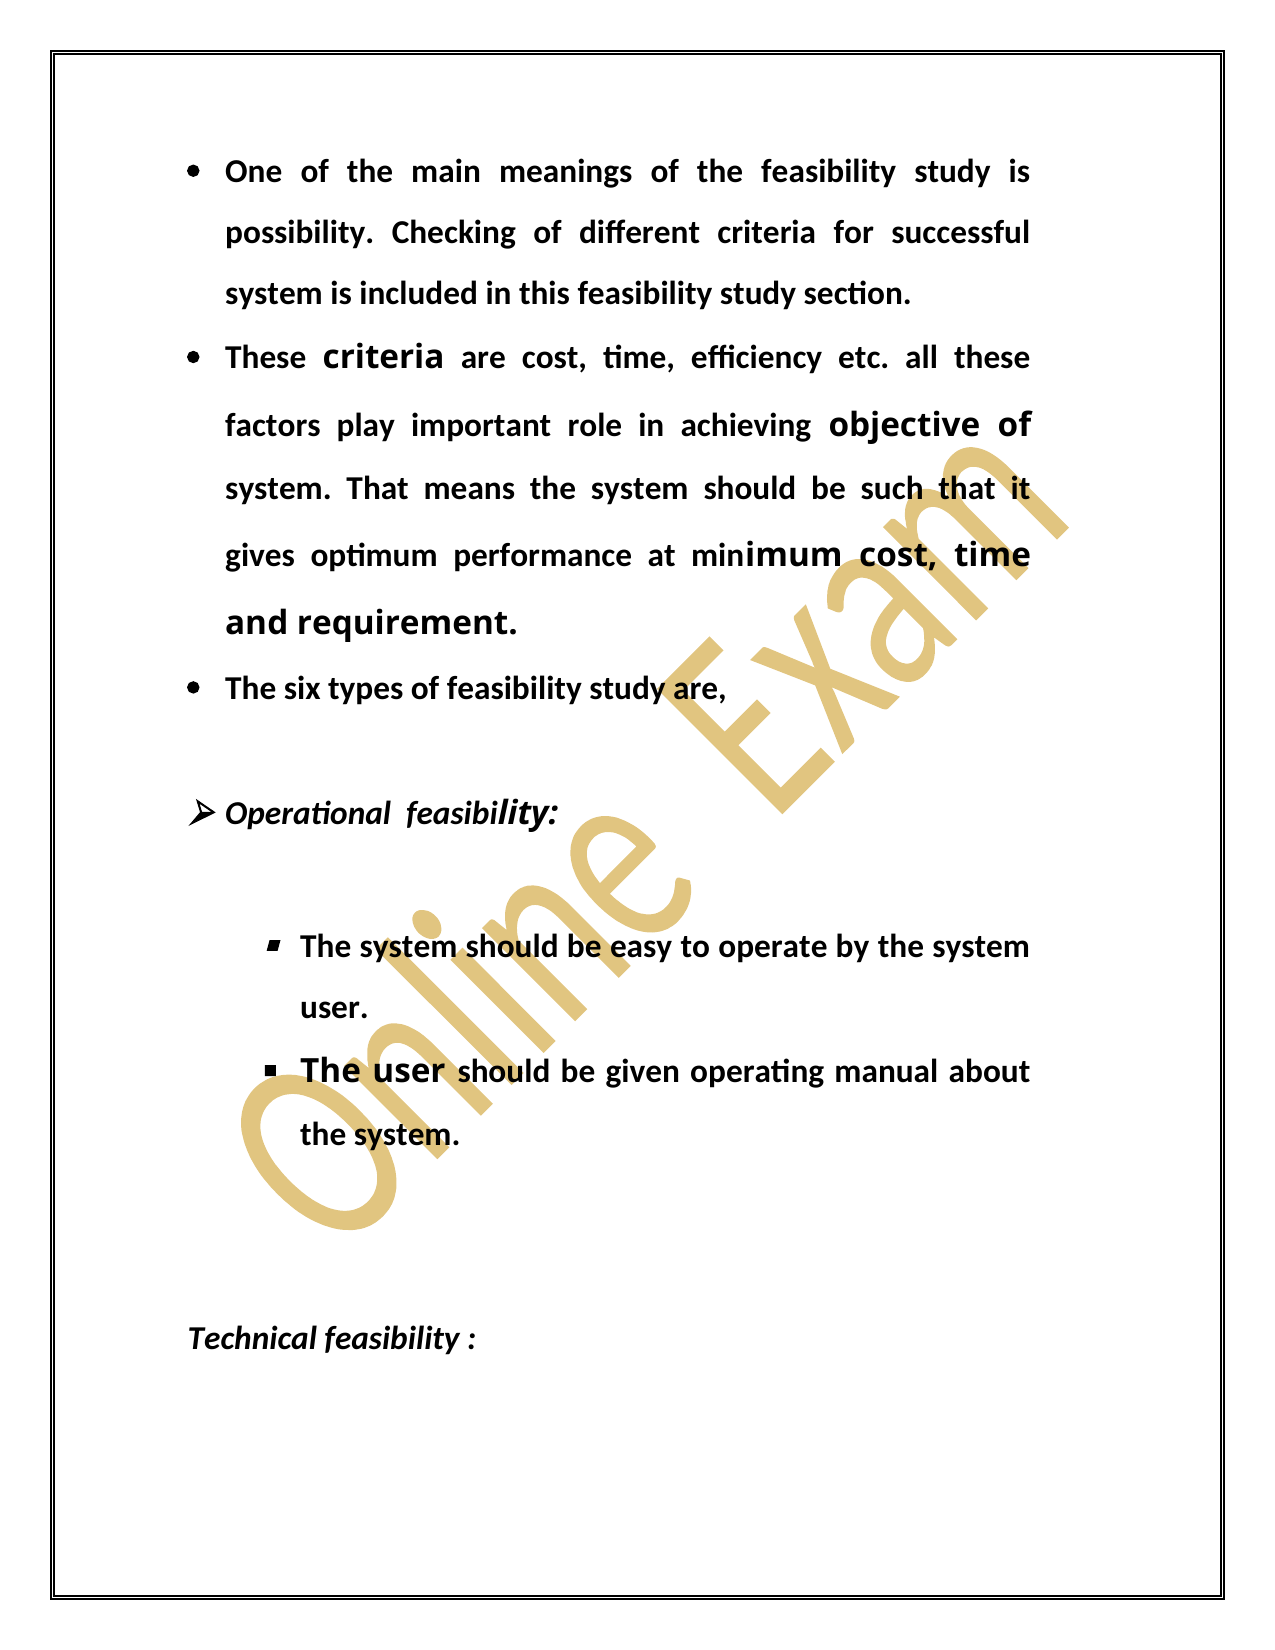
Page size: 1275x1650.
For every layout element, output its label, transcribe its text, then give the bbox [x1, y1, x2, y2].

list The user should be given operating manual about the system. [262, 1047, 1031, 1153]
list One of the main meanings of the feasibility study is possibility. Checking of different criteria for successful system is included in this feasibility study section. [187, 150, 1031, 313]
list These criteria are cost, time, efficiency etc. all these factors play important role in achieving objective of system. That means the system should be such that it gives optimum performance at minimum cost, time and requirement. [187, 333, 1031, 644]
text Technical feasibility : [187, 1317, 1031, 1357]
list Operational feasibility: [187, 789, 1031, 834]
list The six types of feasibility study are, [187, 667, 1031, 707]
list The system should be easy to operate by the system user. [262, 925, 1031, 1027]
